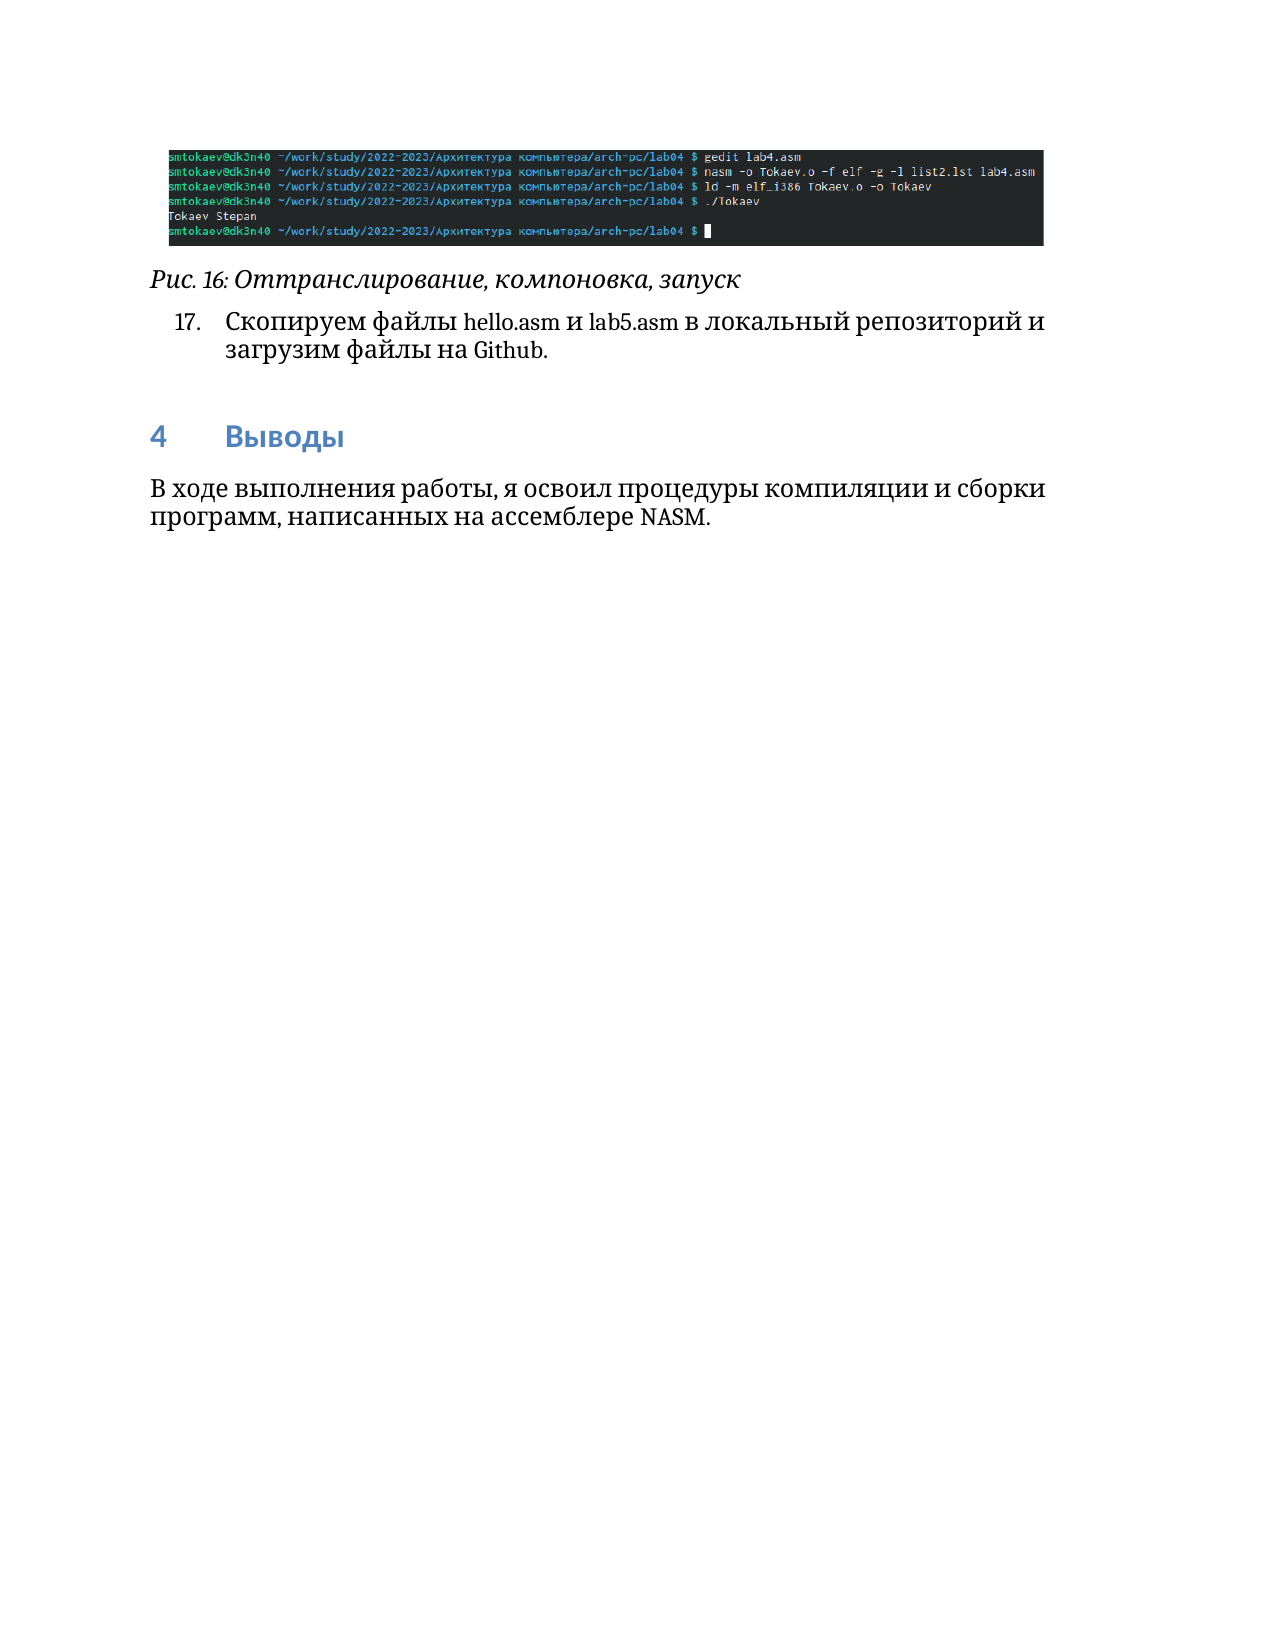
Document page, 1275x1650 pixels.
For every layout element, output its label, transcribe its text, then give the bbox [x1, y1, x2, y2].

list Скопируем файлы hello.asm и lab5.asm в локальный репозиторий и загрузим файлы на Github. [175, 307, 1125, 365]
subtitle 4 Выводы [150, 415, 1125, 456]
picture [168, 150, 1044, 246]
text Рис. 16: Оттранслирование, компоновка, запуск [150, 266, 1125, 295]
text В ходе выполнения работы, я освоил процедуры компиляции и сборки программ, написанных на ассемблере NASM. [150, 474, 1125, 532]
